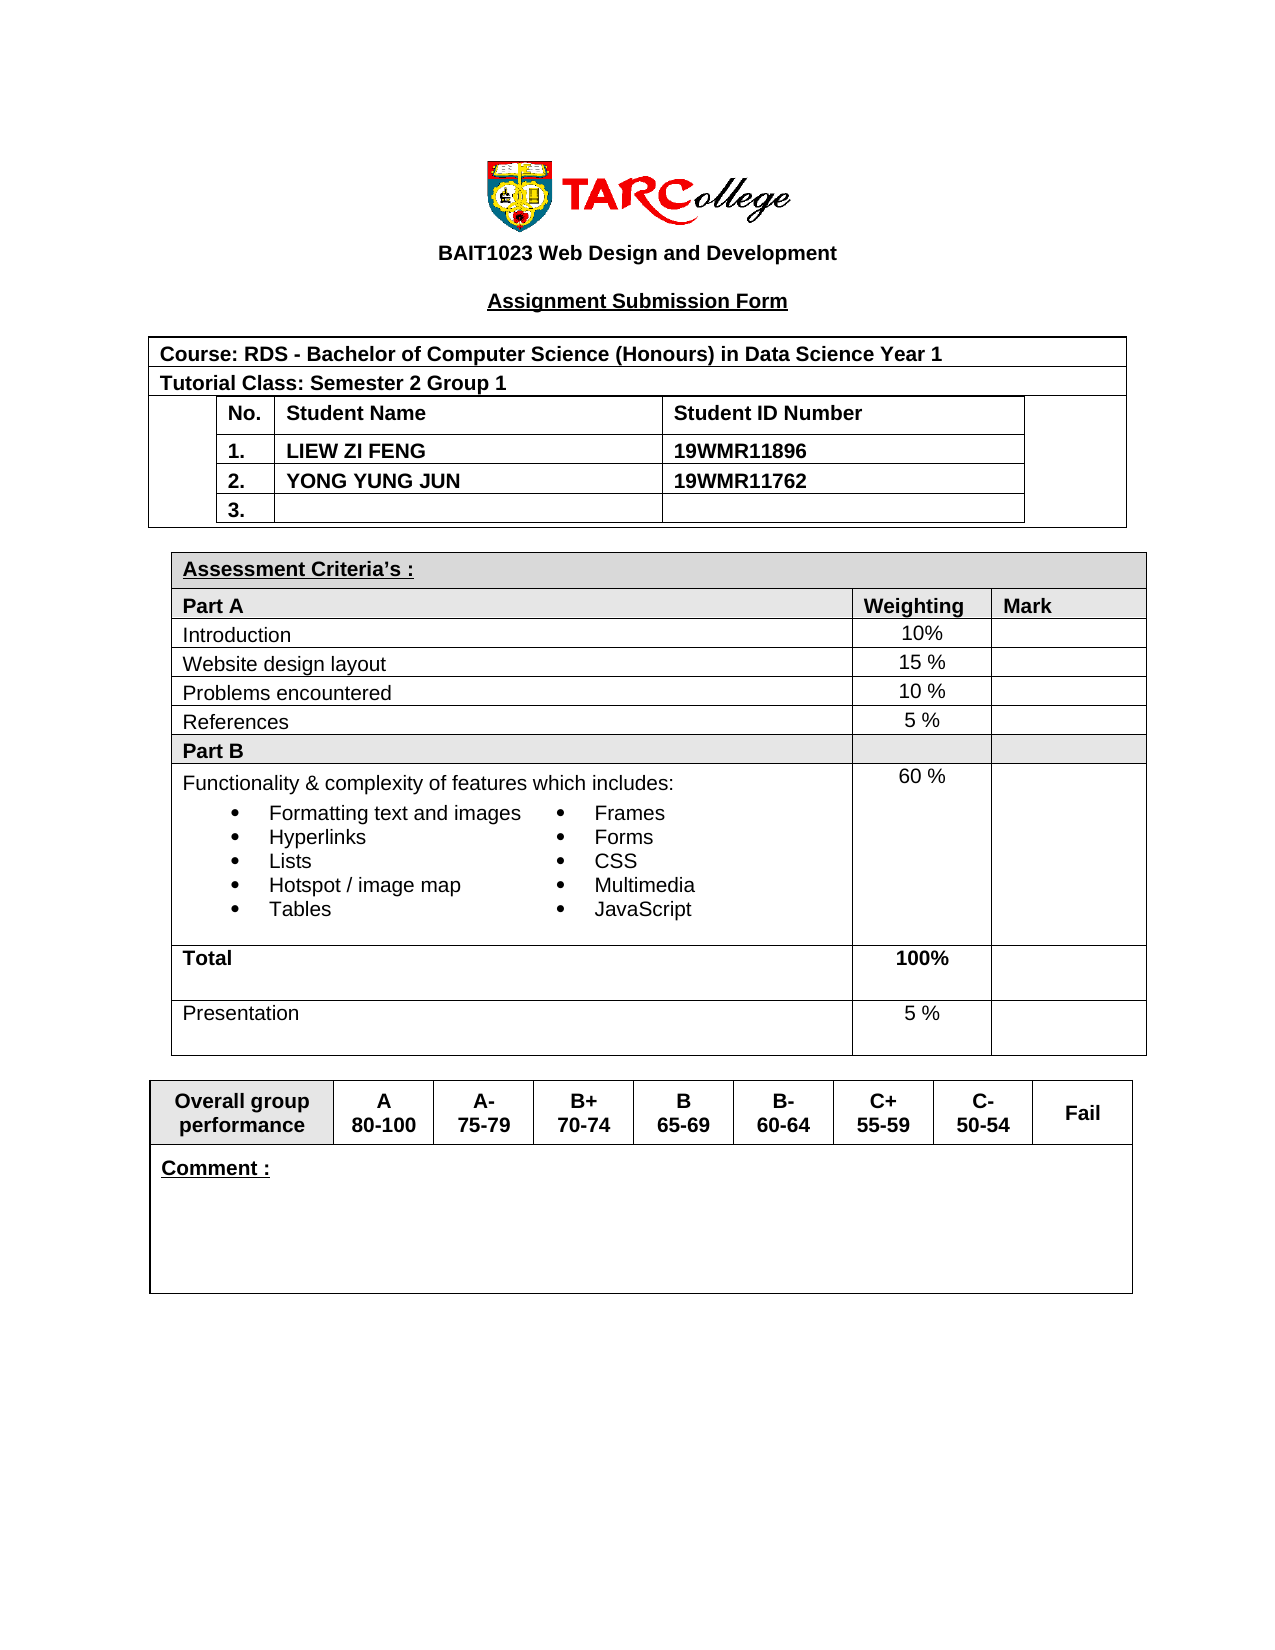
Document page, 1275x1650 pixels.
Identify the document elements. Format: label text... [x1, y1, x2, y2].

table_cell References [172, 706, 852, 734]
table_cell Total [172, 946, 852, 1000]
table_header C- 50-54 [934, 1081, 1032, 1144]
table_cell Part B [172, 735, 852, 763]
table_cell 10 % [853, 677, 991, 705]
table_cell Problems encountered [172, 677, 852, 705]
table_cell Website design layout [172, 648, 852, 676]
table_cell Tutorial Class: Semester 2 Group 1 [149, 367, 1126, 395]
table_header C+ 55-59 [834, 1081, 933, 1144]
table_cell [992, 764, 1146, 945]
table_cell [992, 735, 1146, 763]
table_header Course: RDS - Bachelor of Computer Science (Honours) in Data Science Year 1 [149, 338, 1126, 366]
table_header Fail [1033, 1081, 1132, 1144]
table_cell [992, 706, 1146, 734]
table_cell Functionality & complexity of features which includes: [172, 764, 852, 945]
table_cell Part A [172, 589, 852, 617]
picture [472, 150, 803, 241]
table_cell [149, 396, 1126, 527]
text Assignment Submission Form [150, 288, 1125, 312]
table_cell [992, 1001, 1146, 1055]
table_cell [992, 946, 1146, 1000]
table_cell 5 % [853, 706, 991, 734]
table_cell 5 % [853, 1001, 991, 1055]
table_header B- 60-64 [734, 1081, 833, 1144]
table_header A 80-100 [334, 1081, 433, 1144]
table_cell [992, 648, 1146, 676]
table_cell 15 % [853, 648, 991, 676]
table_cell [853, 735, 991, 763]
subtitle BAIT1023 Web Design and Development [150, 241, 1125, 264]
table_cell 100% [853, 946, 991, 1000]
table_header B 65-69 [634, 1081, 733, 1144]
table_cell Mark [992, 589, 1146, 617]
table_header Overall group performance [151, 1081, 333, 1144]
table_header A- 75-79 [434, 1081, 533, 1144]
table_cell [992, 677, 1146, 705]
table_header Assessment Criteria’s : [172, 553, 1146, 588]
table_cell 10% [853, 619, 991, 647]
table_cell Introduction [172, 619, 852, 647]
table_header B+ 70-74 [534, 1081, 633, 1144]
table_cell 60 % [853, 764, 991, 945]
table_cell Comment : [151, 1145, 1132, 1293]
table_cell [992, 619, 1146, 647]
table_cell Presentation [172, 1001, 852, 1055]
table_cell Weighting [853, 589, 991, 617]
